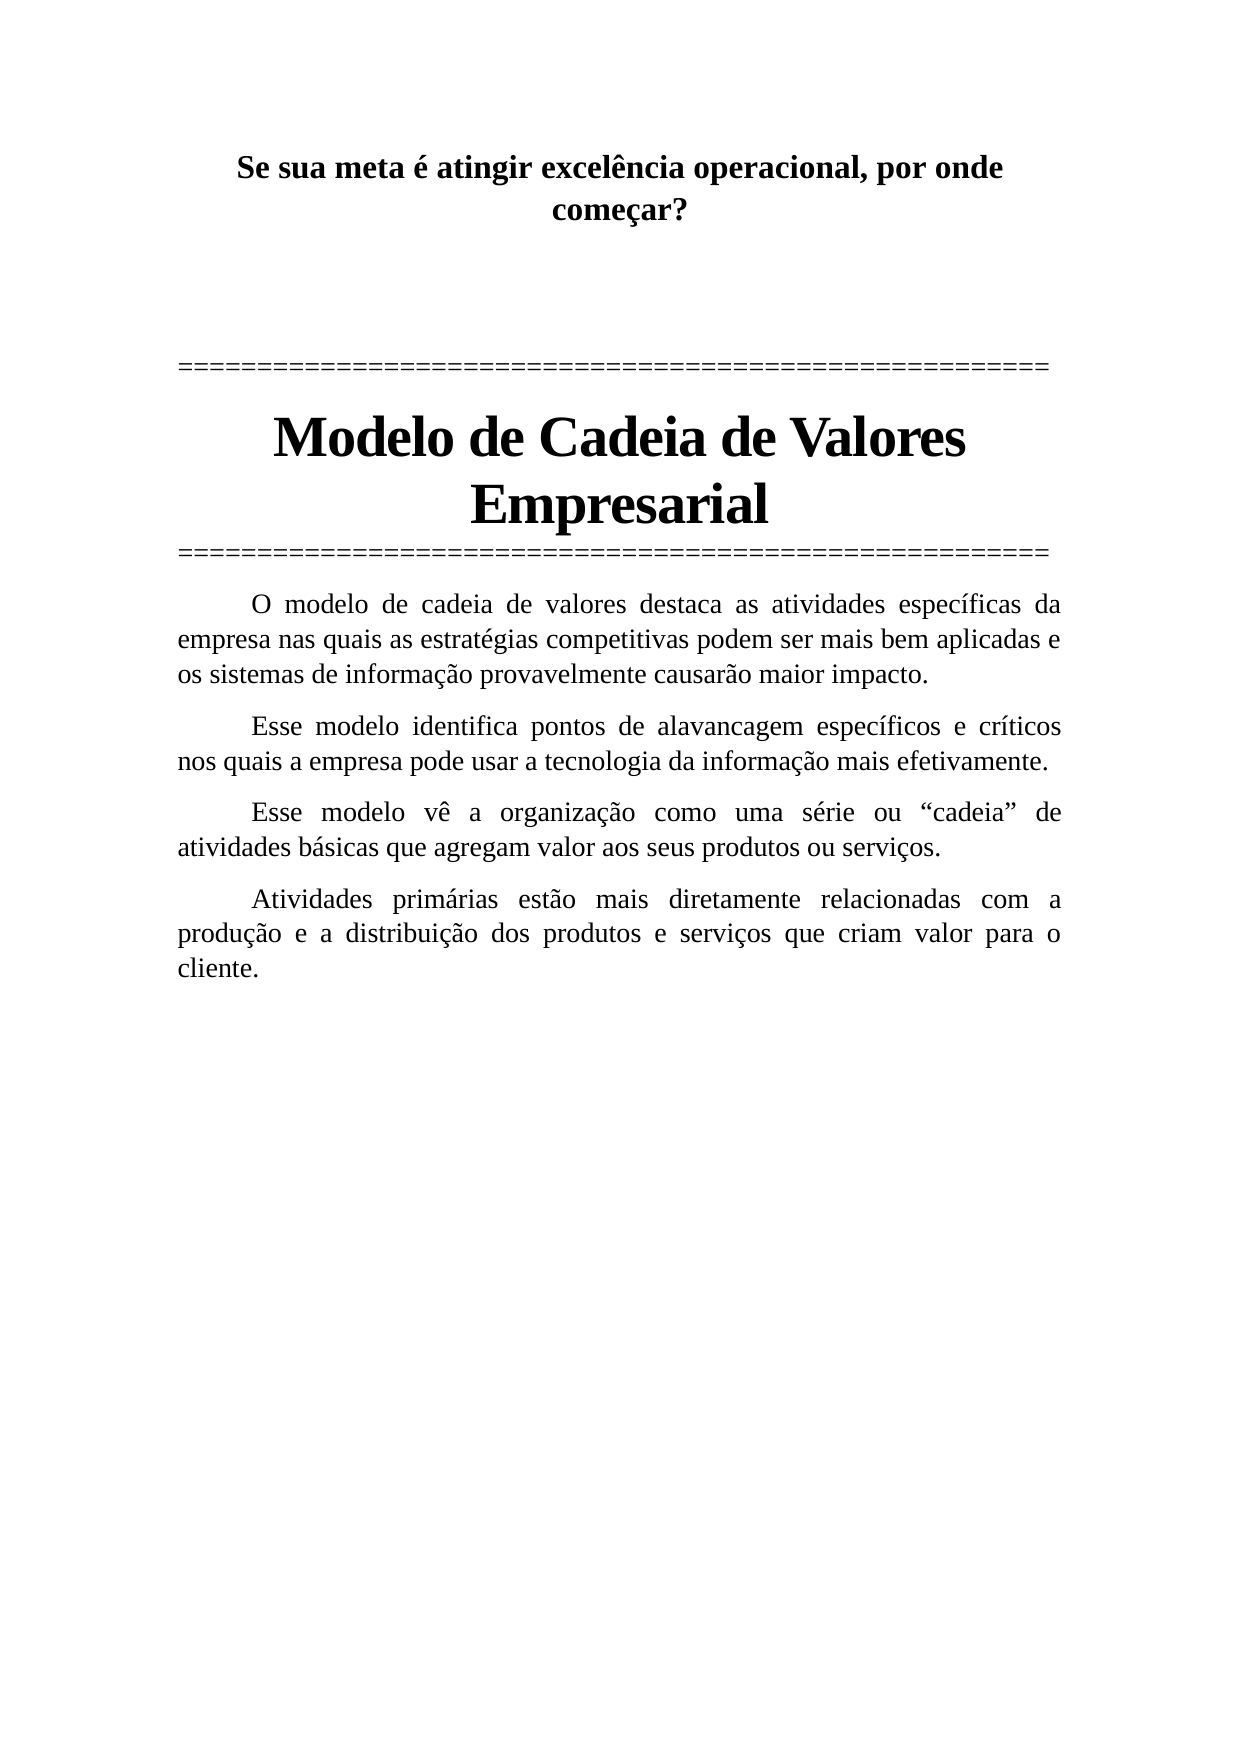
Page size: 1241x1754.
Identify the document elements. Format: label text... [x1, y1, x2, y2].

text Se sua meta é atingir excelência operacional, por onde começar? [177, 148, 1063, 227]
text Esse modelo identifica pontos de alavancagem específicos e críticos nos quais a empresa pode usar a tecnologia da informação mais efetivamente. [177, 709, 1063, 776]
title Modelo de Cadeia de Valores Empresarial [177, 402, 1063, 536]
text ======================================================= [177, 536, 1063, 568]
text ======================================================= [177, 350, 1063, 382]
text O modelo de cadeia de valores destaca as atividades específicas da empresa nas quais as estratégias competitivas podem ser mais bem aplicadas e os sistemas de informação provavelmente causarão maior impacto. [177, 587, 1063, 689]
text Esse modelo vê a organização como uma série ou “cadeia” de atividades básicas que agregam valor aos seus produtos ou serviços. [177, 795, 1063, 862]
text Atividades primárias estão mais diretamente relacionadas com a produção e a distribuição dos produtos e serviços que criam valor para o cliente. [177, 882, 1063, 984]
